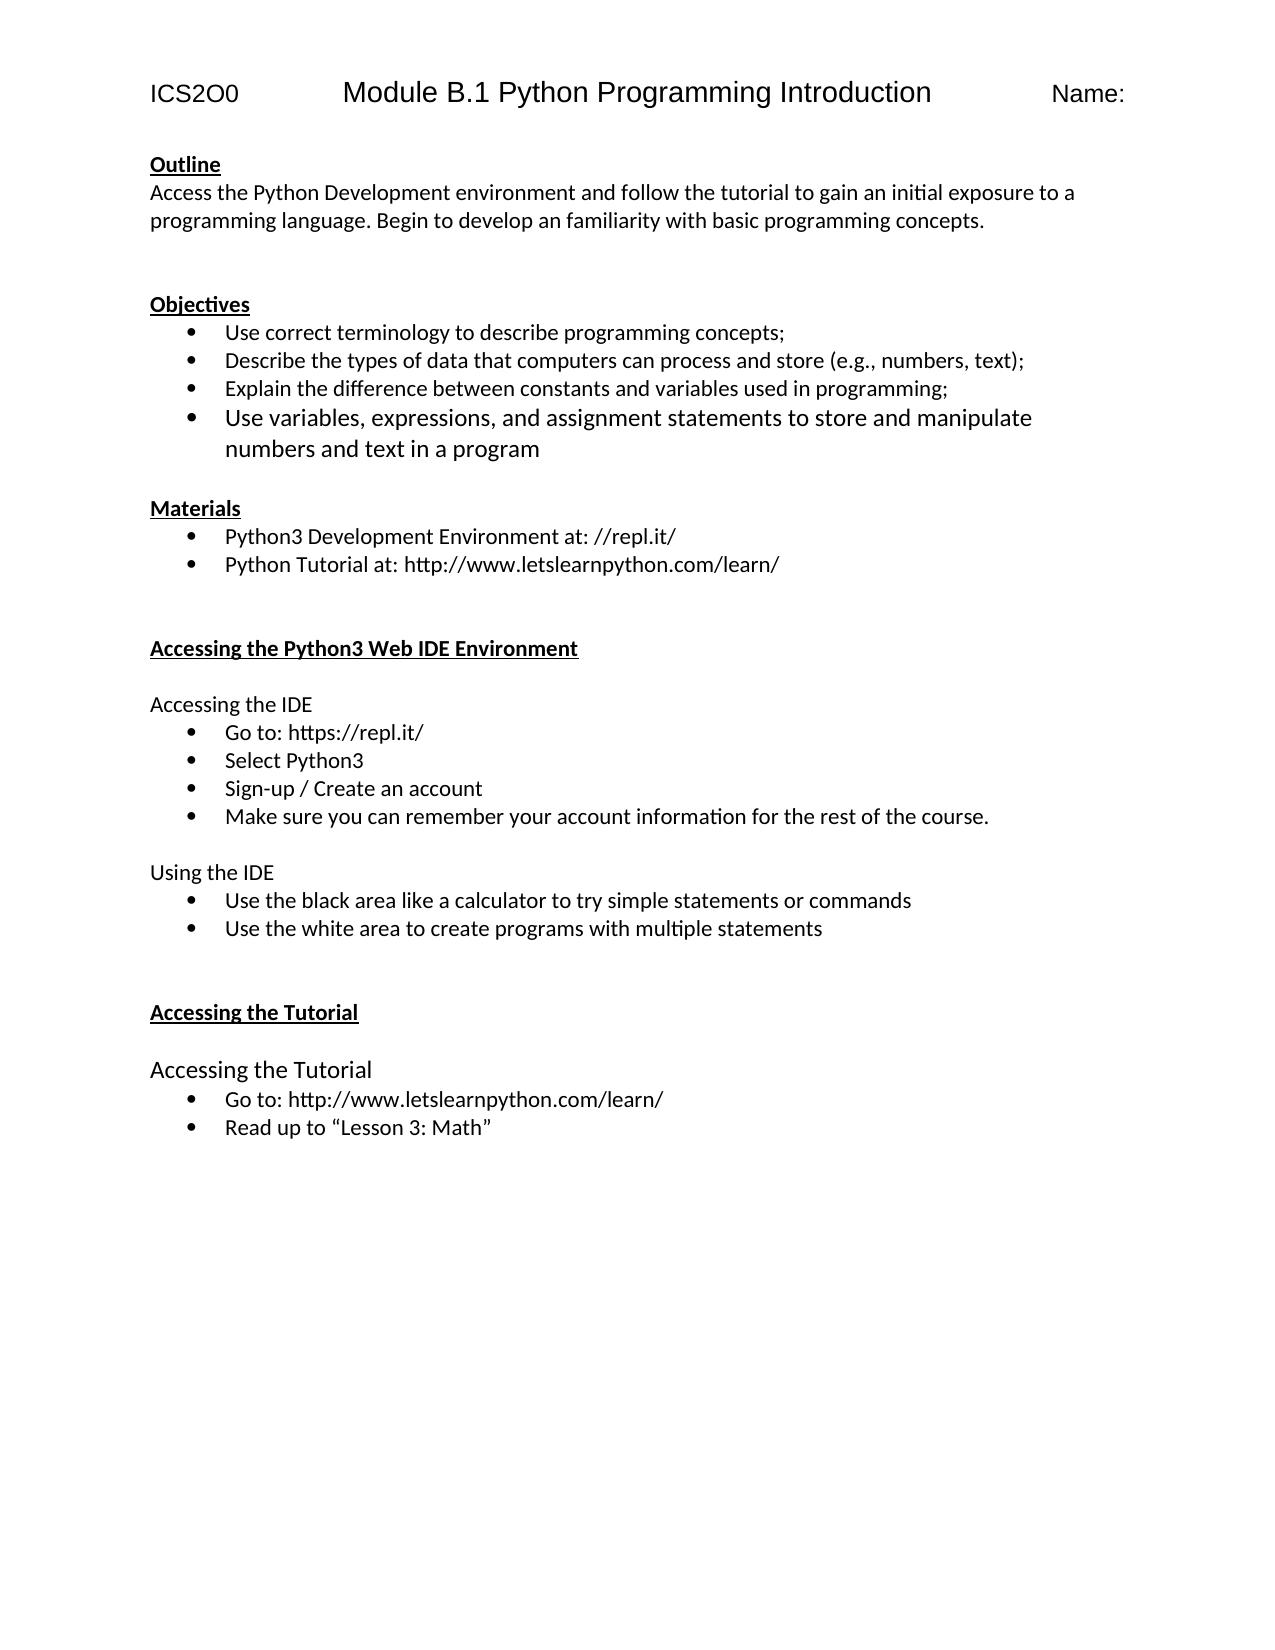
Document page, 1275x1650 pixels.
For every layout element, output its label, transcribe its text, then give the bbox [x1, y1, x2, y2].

list Python3 Development Environment at: //repl.it/ [187, 522, 1125, 550]
list Use the white area to create programs with multiple statements [187, 914, 1125, 942]
list Use variables, expressions, and assignment statements to store and manipulate numbers and text in a program [187, 402, 1125, 463]
list Describe the types of data that computers can process and store (e.g., numbers, text); [187, 346, 1125, 374]
text Accessing the Tutorial [150, 1054, 1125, 1085]
text Access the Python Development environment and follow the tutorial to gain an initial exposure to a programming language. Begin to develop an familiarity with basic programming concepts. [150, 178, 1125, 234]
text Materials [150, 494, 1125, 522]
text Accessing the Tutorial [150, 998, 1125, 1026]
text Accessing the IDE [150, 690, 1125, 718]
text Using the IDE [150, 858, 1125, 886]
list Select Python3 [187, 746, 1125, 774]
list Go to: http://www.letslearnpython.com/learn/ [187, 1085, 1125, 1113]
list Use correct terminology to describe programming concepts; [187, 318, 1125, 346]
list Explain the difference between constants and variables used in programming; [187, 374, 1125, 402]
list Use the black area like a calculator to try simple statements or commands [187, 886, 1125, 914]
text Outline [150, 150, 1125, 178]
list Sign-up / Create an account [187, 774, 1125, 802]
list Make sure you can remember your account information for the rest of the course. [187, 802, 1125, 830]
list Read up to “Lesson 3: Math” [187, 1113, 1125, 1141]
text Accessing the Python3 Web IDE Environment [150, 634, 1125, 662]
text Objectives [150, 290, 1125, 318]
list Python Tutorial at: http://www.letslearnpython.com/learn/ [187, 550, 1125, 578]
list Go to: https://repl.it/ [187, 718, 1125, 746]
